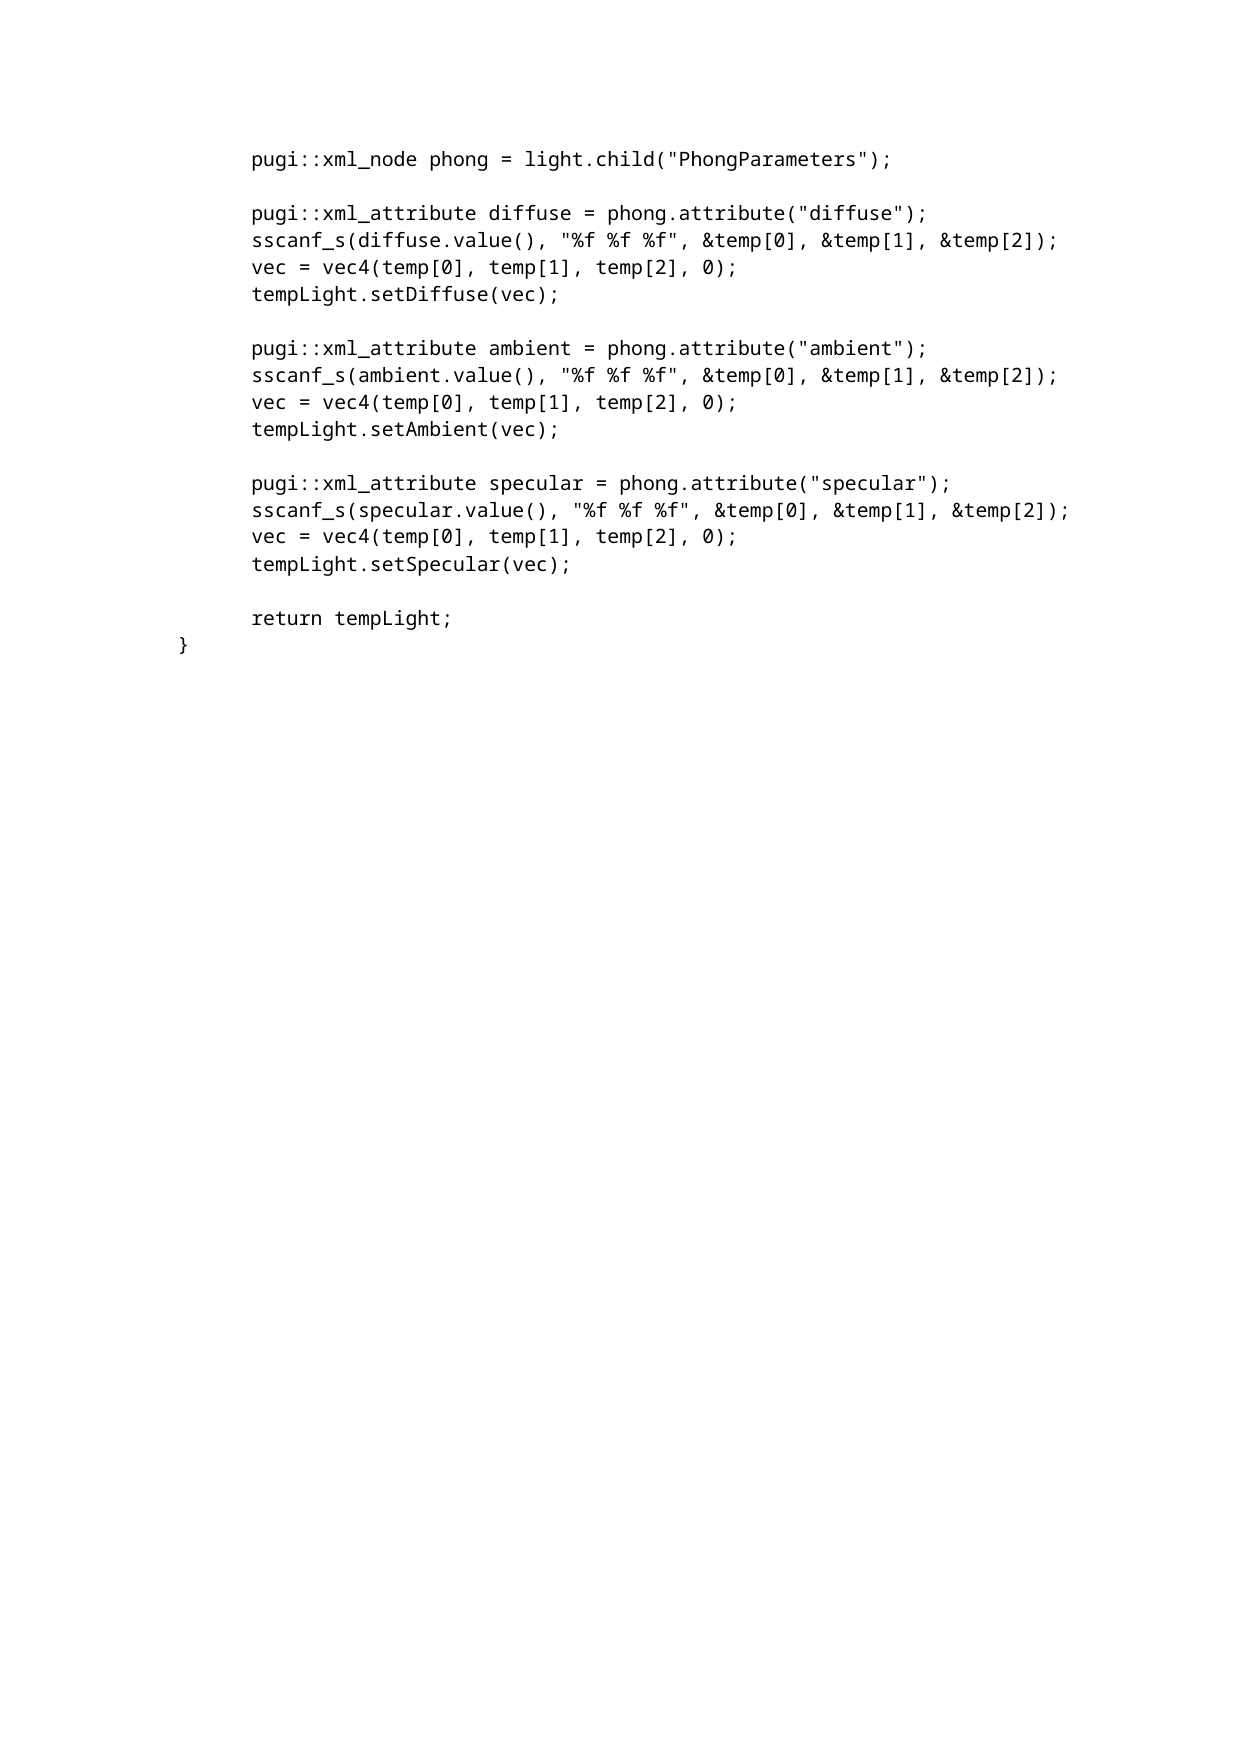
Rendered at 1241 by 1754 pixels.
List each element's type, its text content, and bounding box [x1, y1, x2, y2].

text } [177, 631, 1152, 658]
text pugi::xml_attribute ambient = phong.attribute("ambient"); [177, 334, 1152, 361]
text pugi::xml_node phong = light.child("PhongParameters"); [177, 145, 1152, 172]
text sscanf_s(ambient.value(), "%f %f %f", &temp[0], &temp[1], &temp[2]); [177, 361, 1152, 388]
text return tempLight; [177, 604, 1152, 631]
text pugi::xml_attribute specular = phong.attribute("specular"); [177, 469, 1152, 496]
text sscanf_s(diffuse.value(), "%f %f %f", &temp[0], &temp[1], &temp[2]); [177, 226, 1152, 253]
text tempLight.setSpecular(vec); [177, 550, 1152, 577]
text tempLight.setDiffuse(vec); [177, 280, 1152, 307]
text tempLight.setAmbient(vec); [177, 415, 1152, 442]
text vec = vec4(temp[0], temp[1], temp[2], 0); [177, 388, 1152, 415]
text vec = vec4(temp[0], temp[1], temp[2], 0); [177, 253, 1152, 280]
text vec = vec4(temp[0], temp[1], temp[2], 0); [177, 523, 1152, 550]
text pugi::xml_attribute diffuse = phong.attribute("diffuse"); [177, 199, 1152, 226]
text sscanf_s(specular.value(), "%f %f %f", &temp[0], &temp[1], &temp[2]); [177, 496, 1152, 523]
